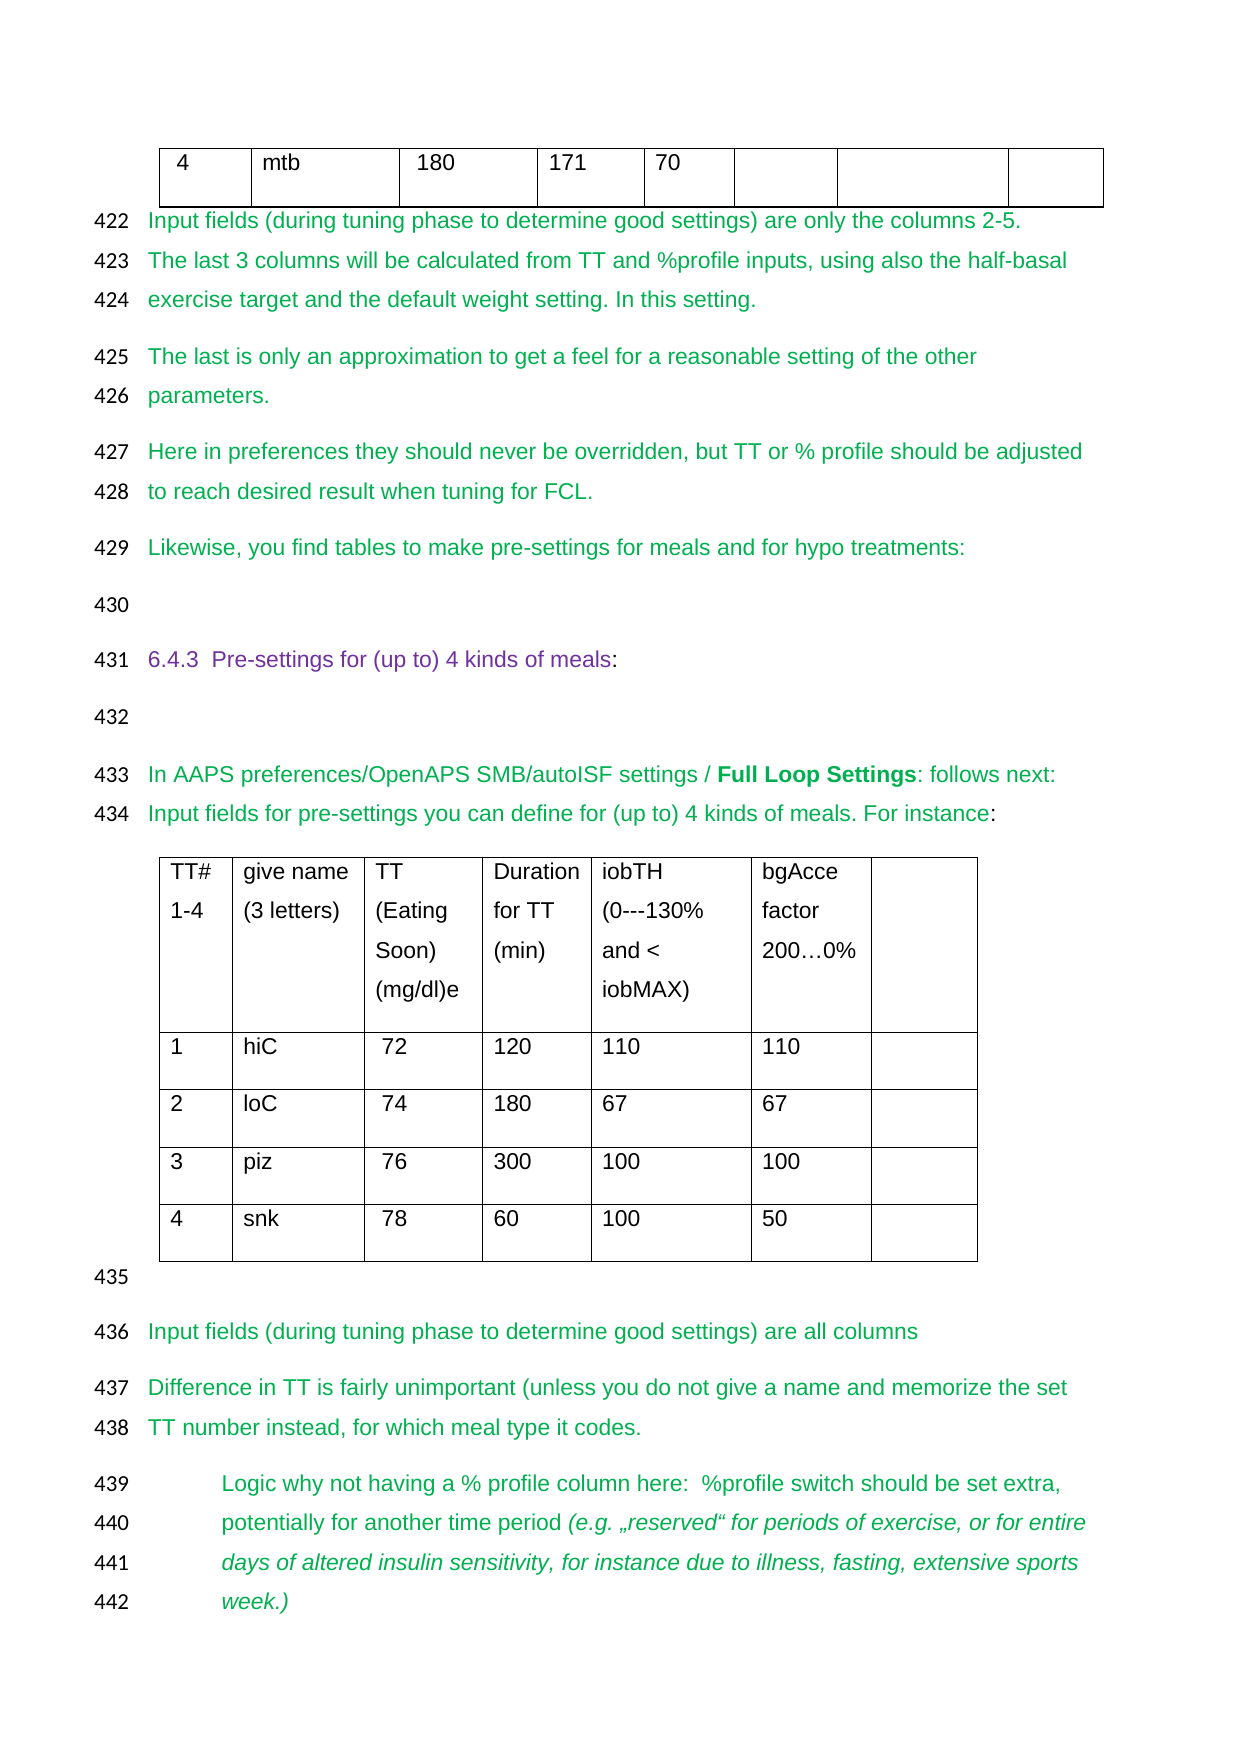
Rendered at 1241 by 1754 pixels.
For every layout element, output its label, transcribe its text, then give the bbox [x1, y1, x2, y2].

table_cell 67 [592, 1090, 751, 1147]
table_header TT# 1-4 [160, 858, 232, 1032]
text The last is only an approximation to get a feel for a reasonable setting of the other parameters. [148, 343, 1093, 408]
table_cell 180 [483, 1090, 591, 1147]
table_cell 4 [160, 149, 251, 206]
table_header TT (Eating Soon) (mg/dl)e [365, 858, 482, 1032]
text Here in preferences they should never be overridden, but TT or % profile should be adjusted to reach desired result when tuning for FCL. [148, 438, 1093, 504]
table_cell [872, 1205, 977, 1261]
table_cell 1 [160, 1033, 232, 1089]
table_cell 72 [365, 1033, 482, 1089]
table_cell 50 [752, 1205, 871, 1261]
text In AAPS preferences/OpenAPS SMB/autoISF settings / Full Loop Settings: follows next: Input fields for pre-settings you can define for (up to) 4 kinds of meals. For instance: [148, 761, 1093, 827]
table_cell 180 [400, 149, 537, 206]
text Input fields (during tuning phase to determine good settings) are all columns [148, 1318, 1093, 1344]
table_cell snk [233, 1205, 364, 1261]
table_cell 120 [483, 1033, 591, 1089]
text Difference in TT is fairly unimportant (unless you do not give a name and memorize the set TT number instead, for which meal type it codes. [148, 1374, 1093, 1440]
text 6.4.3 Pre-settings for (up to) 4 kinds of meals: [148, 646, 1093, 672]
table_cell 60 [483, 1205, 591, 1261]
table_cell [872, 1090, 977, 1147]
table_cell 4 [160, 1205, 232, 1261]
table_header iobTH (0---130% and < iobMAX) [592, 858, 751, 1032]
text Logic why not having a % profile column here: %profile switch should be set extra, potentially for another time period (e.g. „reserved“ for periods of exercise, or for entire days of altered insulin sensitivity, for instance due to illness, fasting, extensive sports week.) [221, 1470, 1093, 1615]
table_cell 110 [592, 1033, 751, 1089]
table_header Duration for TT (min) [483, 858, 591, 1032]
table_cell mtb [252, 149, 399, 206]
table_cell 3 [160, 1148, 232, 1204]
table_cell 110 [752, 1033, 871, 1089]
table_cell 100 [592, 1205, 751, 1261]
table_cell 67 [752, 1090, 871, 1147]
table_cell [872, 1148, 977, 1204]
table_cell [735, 149, 837, 206]
table_cell loC [233, 1090, 364, 1147]
table_cell 100 [592, 1148, 751, 1204]
text Likewise, you find tables to make pre-settings for meals and for hypo treatments: [148, 534, 1093, 560]
table_cell 76 [365, 1148, 482, 1204]
table_cell [872, 1033, 977, 1089]
table_cell hiC [233, 1033, 364, 1089]
table_cell 70 [645, 149, 734, 206]
table_cell 100 [752, 1148, 871, 1204]
table_header give name (3 letters) [233, 858, 364, 1032]
table_cell 171 [538, 149, 644, 206]
table_header bgAcce factor 200…0% [752, 858, 871, 1032]
table_cell [1009, 149, 1103, 206]
table_header [872, 858, 977, 1032]
table_cell piz [233, 1148, 364, 1204]
text Input fields (during tuning phase to determine good settings) are only the columns 2-5. The last 3 columns will be calculated from TT and %profile inputs, using also the half-basal exercise target and the default weight setting. In this setting. [148, 207, 1093, 313]
table_cell 2 [160, 1090, 232, 1147]
table_cell [838, 149, 1008, 206]
table_cell 78 [365, 1205, 482, 1261]
table_cell 74 [365, 1090, 482, 1147]
table_cell 300 [483, 1148, 591, 1204]
